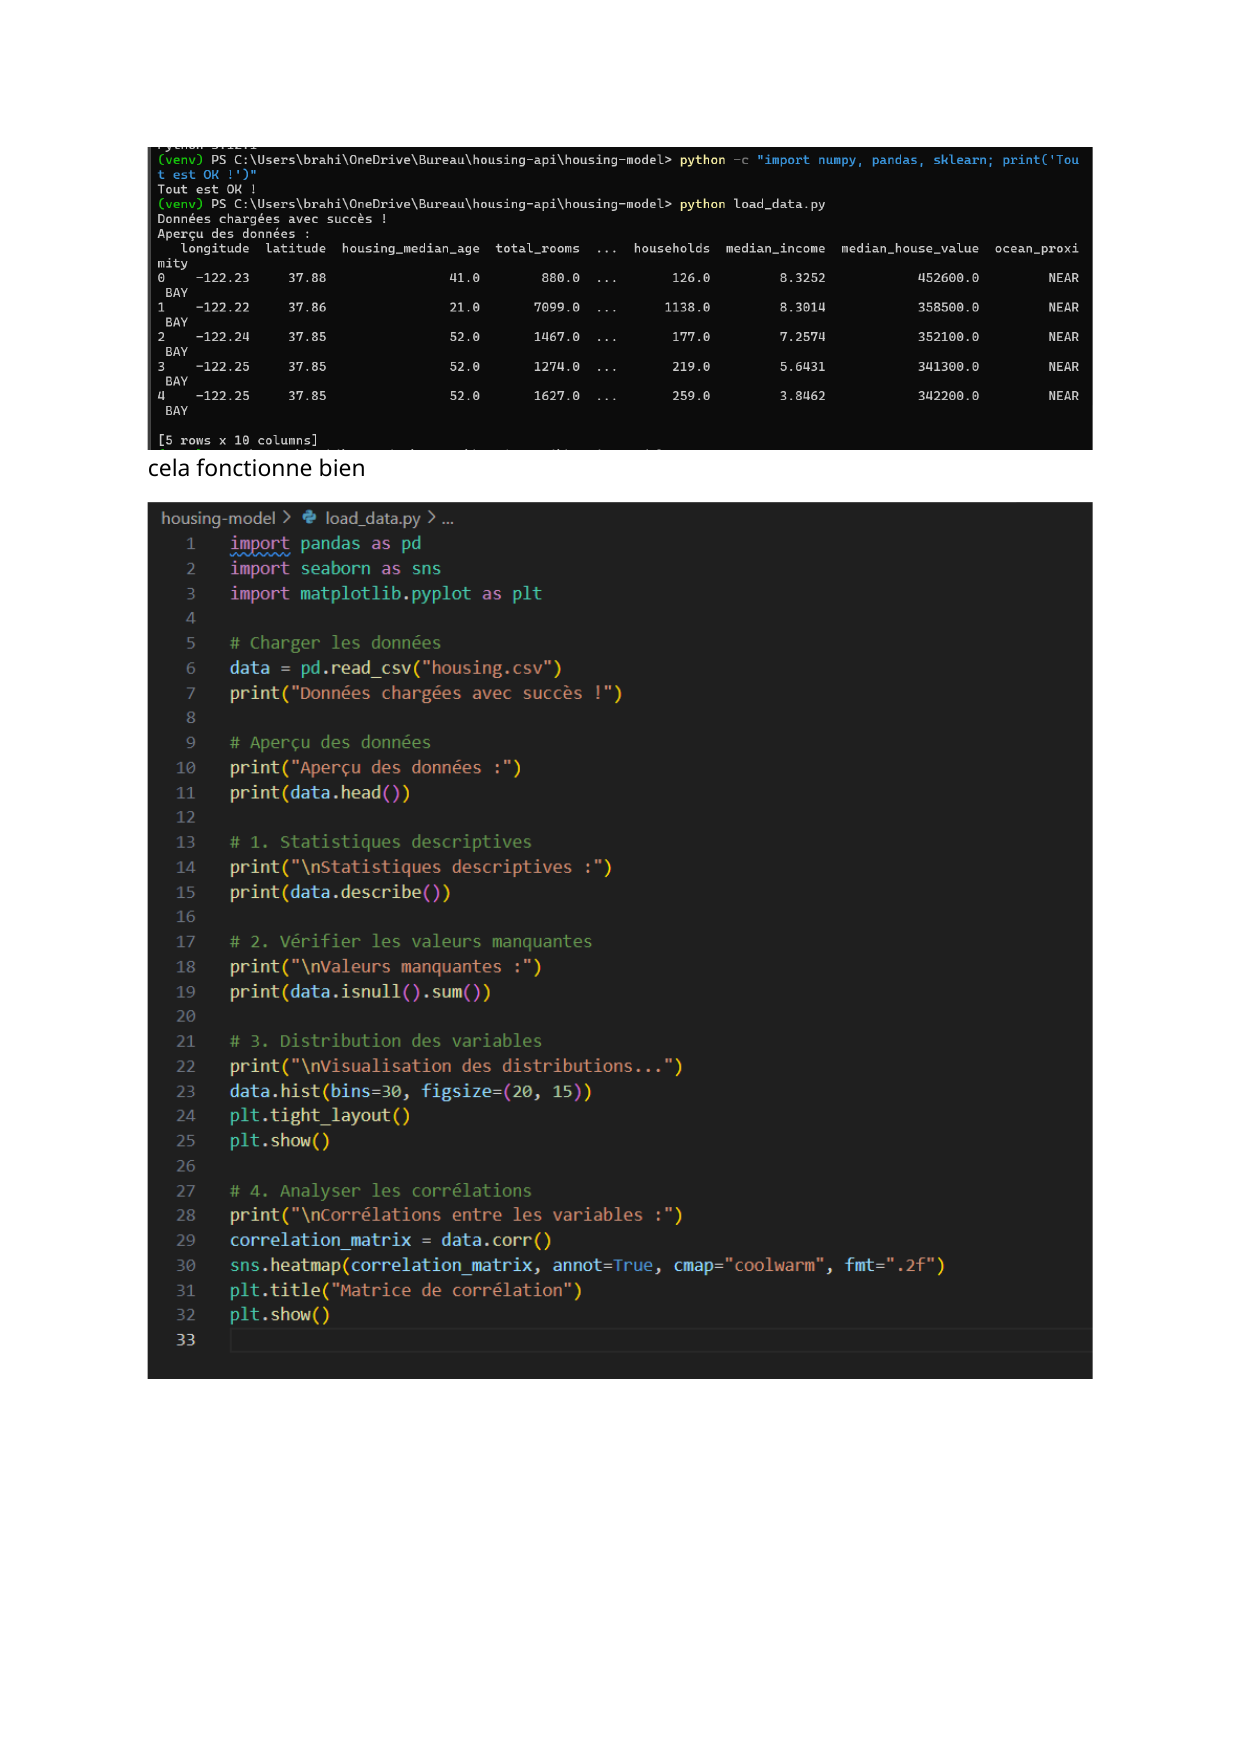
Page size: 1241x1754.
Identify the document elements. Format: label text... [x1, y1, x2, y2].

picture [147, 147, 1093, 450]
picture [147, 502, 1093, 1379]
text cela fonctionne bien [148, 450, 1093, 483]
